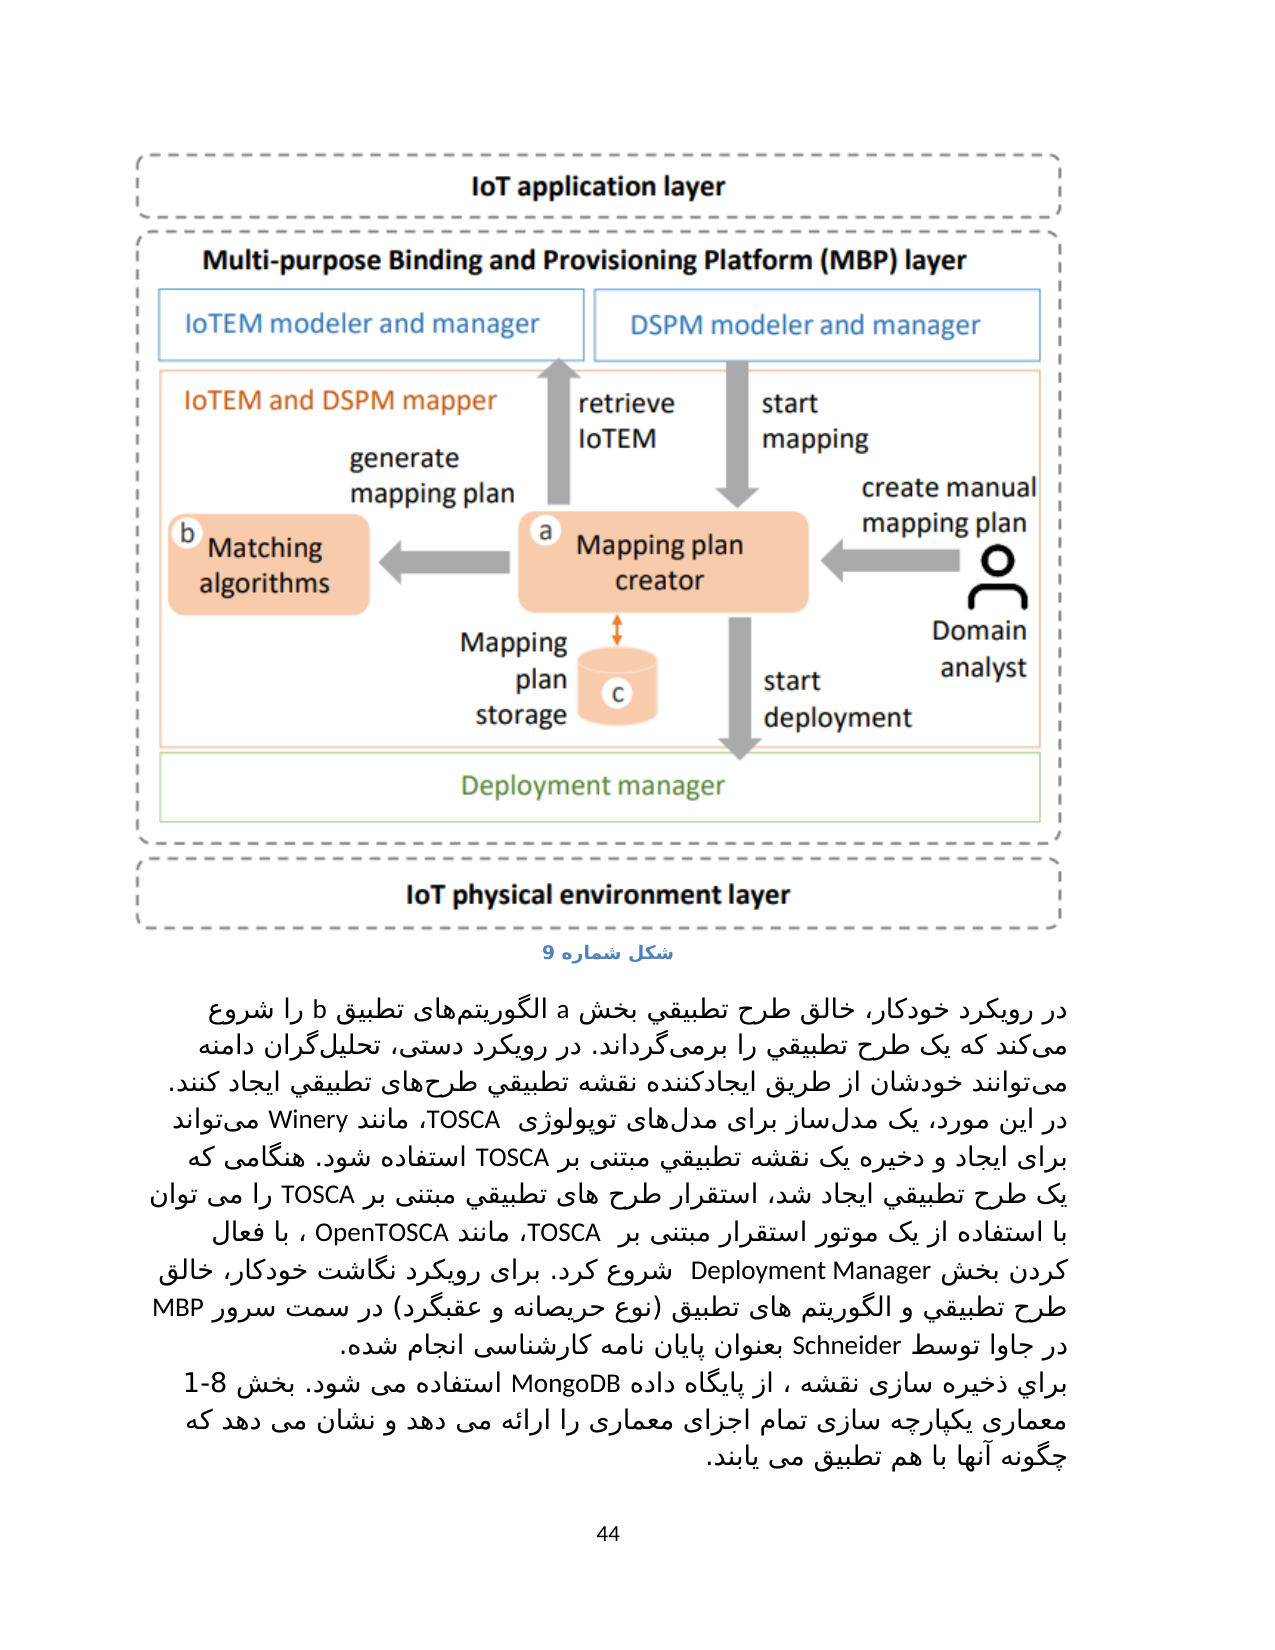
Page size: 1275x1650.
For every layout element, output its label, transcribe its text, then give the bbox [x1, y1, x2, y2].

text در این مورد، یک مدل‌ساز برای مدل‌های توپولوژی TOSCA، مانند Winery می‌تواند برای ایجاد و دخيره یک نقشه تطبيقي مبتنی بر TOSCA استفاده شود. هنگامی که یک طرح تطبيقي ایجاد شد، استقرار طرح های تطبيقي مبتنی بر TOSCA را می توان با استفاده از یک موتور استقرار مبتنی بر TOSCA، مانند OpenTOSCA ، با فعال کردن بخش Deployment Manager شروع کرد. برای رویکرد نگاشت خودکار، خالق طرح تطبيقي و الگوریتم های تطبیق (نوع حریصانه و عقبگرد) در سمت سرور MBP در جاوا توسط Schneider بعنوان پایان نامه کارشناسی انجام شده. [148, 1102, 1068, 1361]
picture [127, 147, 1069, 938]
text در رویکرد خودکار، خالق طرح تطبيقي بخش a الگوریتم‌های تطبیق b را شروع می‌کند که یک طرح تطبيقي را برمی‌گرداند. در رویکرد دستی، تحلیل‌گران دامنه می‌توانند خودشان از طریق ایجادکننده نقشه تطبيقي طرح‌های تطبيقي ایجاد کنند. [148, 992, 1068, 1097]
text براي ذخیره سازی نقشه ، از پایگاه داده MongoDB استفاده می شود. بخش 8-1 معماری یکپارچه سازی تمام اجزای معماری را ارائه می دهد و نشان می دهد که چگونه آنها با هم تطبیق می یابند. [148, 1366, 1068, 1472]
text شكل شماره 9 [148, 942, 1068, 964]
